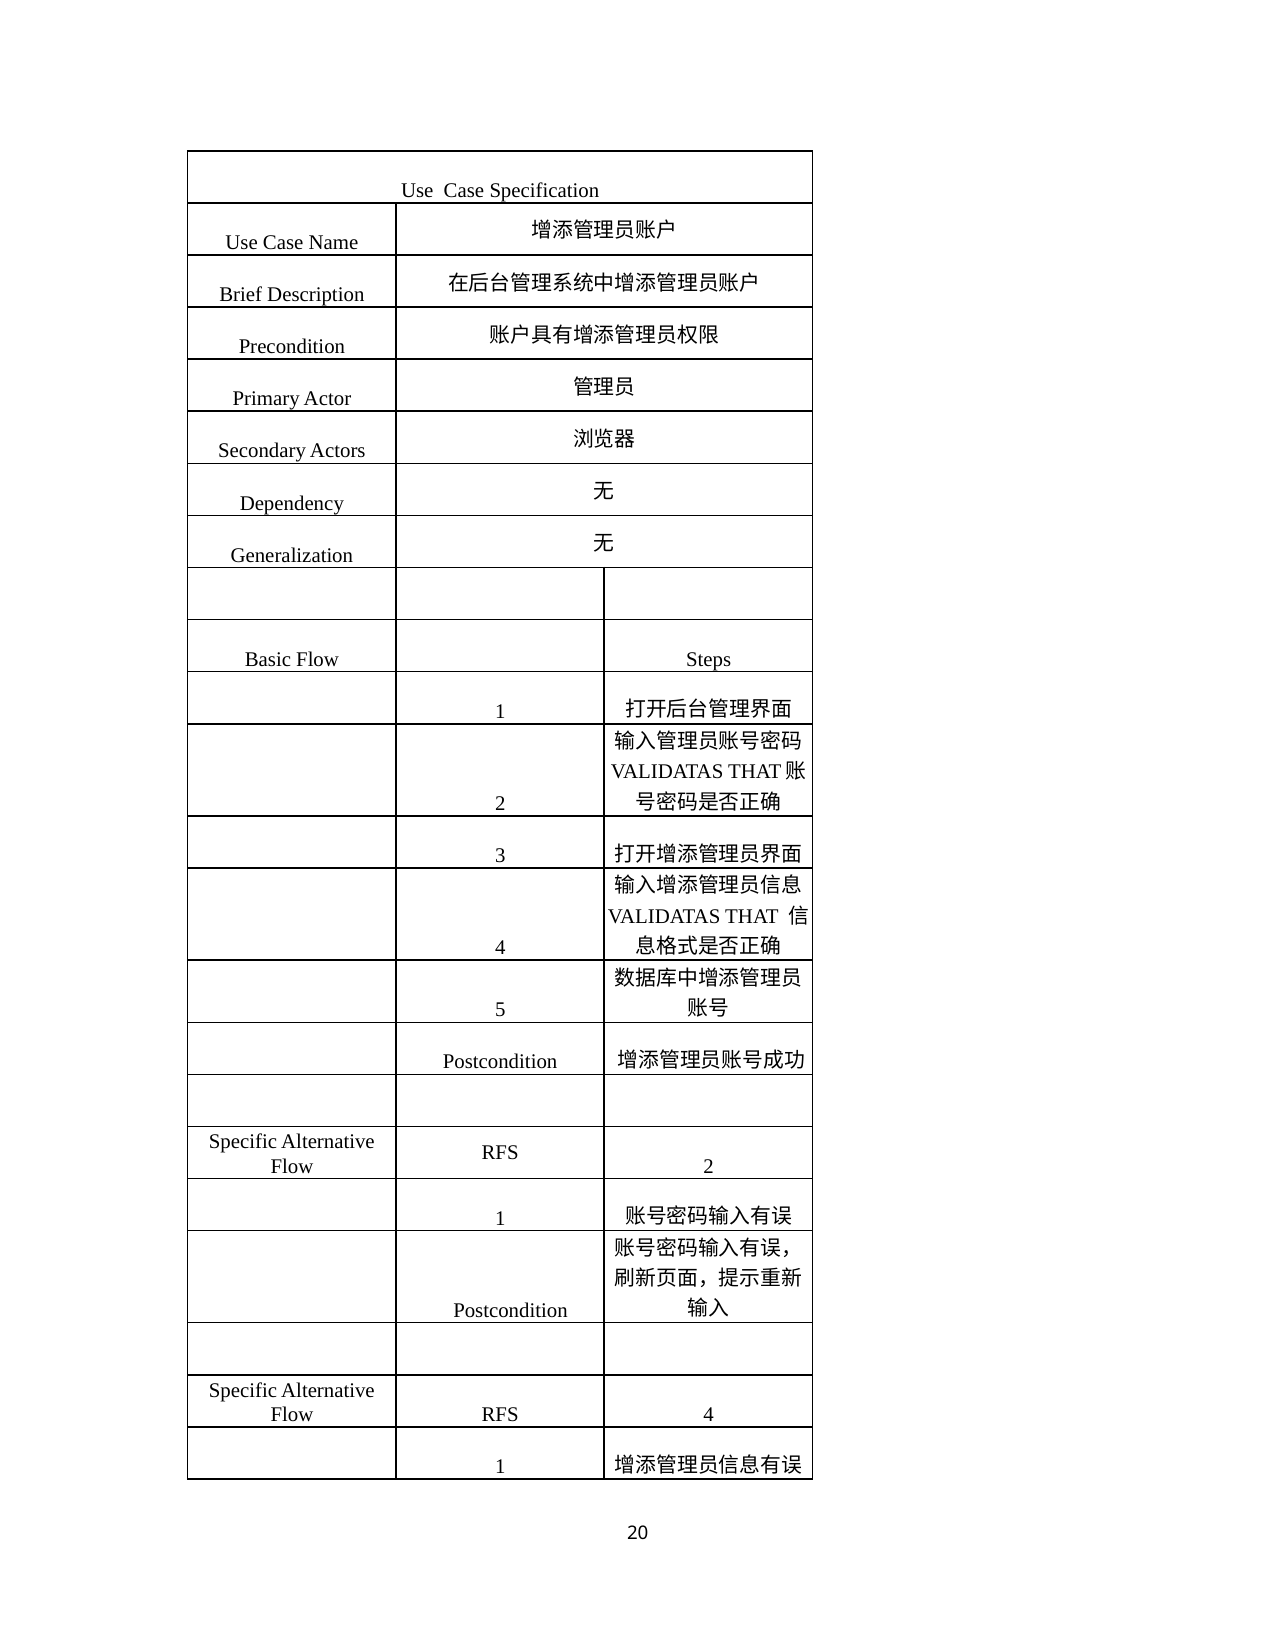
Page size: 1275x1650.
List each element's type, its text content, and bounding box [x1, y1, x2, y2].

table_cell [397, 620, 603, 671]
table_cell 在后台管理系统中增添管理员账户 [397, 256, 812, 306]
table_cell 管理员 [397, 360, 812, 410]
table_cell [397, 568, 603, 619]
table_cell [188, 672, 395, 723]
table_cell [188, 1023, 395, 1073]
table_cell Postcondition [397, 1231, 603, 1322]
table_cell 打开增添管理员界面 [605, 817, 812, 867]
table_cell [605, 568, 812, 619]
table_cell [605, 1075, 812, 1126]
table_header Use Case Specification [188, 152, 812, 202]
table_cell [188, 869, 395, 959]
table_cell Dependency [188, 464, 395, 514]
table_cell 1 [397, 672, 603, 723]
table_cell [397, 1075, 603, 1126]
table_cell 账号密码输入有误，刷新页面，提示重新输入 [605, 1231, 812, 1322]
table_cell RFS [397, 1376, 603, 1426]
table_cell 5 [397, 961, 603, 1021]
table_cell 增添管理员账户 [397, 204, 812, 254]
table_cell 无 [397, 464, 812, 514]
table_cell RFS [397, 1127, 603, 1178]
table_cell [605, 1323, 812, 1374]
table_cell [188, 817, 395, 867]
table_cell Steps [605, 620, 812, 671]
table_cell 无 [397, 516, 812, 567]
table_cell Specific Alternative Flow [188, 1376, 395, 1426]
table_cell Specific Alternative Flow [188, 1127, 395, 1178]
table_cell Postcondition [397, 1023, 603, 1073]
table_cell Brief Description [188, 256, 395, 306]
table_cell 4 [605, 1376, 812, 1426]
table_cell [188, 725, 395, 815]
table_cell 1 [397, 1428, 603, 1478]
table_cell 输入增添管理员信息VALIDATAS THAT 信息格式是否正确 [605, 869, 812, 959]
table_cell Use Case Name [188, 204, 395, 254]
table_cell 浏览器 [397, 412, 812, 462]
table_cell Basic Flow [188, 620, 395, 671]
table_cell [188, 1075, 395, 1126]
table_cell [188, 1179, 395, 1230]
table_cell [397, 1323, 603, 1374]
table_cell Secondary Actors [188, 412, 395, 462]
table_cell 4 [397, 869, 603, 959]
table_cell 2 [605, 1127, 812, 1178]
table_cell Primary Actor [188, 360, 395, 410]
table_cell 增添管理员账号成功 [605, 1023, 812, 1073]
table_cell [188, 1323, 395, 1374]
table_cell [188, 568, 395, 619]
table_cell 数据库中增添管理员账号 [605, 961, 812, 1021]
table_cell 增添管理员信息有误 [605, 1428, 812, 1478]
table_cell [188, 1428, 395, 1478]
table_cell 账户具有增添管理员权限 [397, 308, 812, 358]
table_cell 1 [397, 1179, 603, 1230]
table_cell Precondition [188, 308, 395, 358]
table_cell 账号密码输入有误 [605, 1179, 812, 1230]
table_cell [188, 961, 395, 1021]
table_cell 2 [397, 725, 603, 815]
table_cell Generalization [188, 516, 395, 567]
table_cell 打开后台管理界面 [605, 672, 812, 723]
table_cell 输入管理员账号密码VALIDATAS THAT账号密码是否正确 [605, 725, 812, 815]
table_cell 3 [397, 817, 603, 867]
table_cell [188, 1231, 395, 1322]
